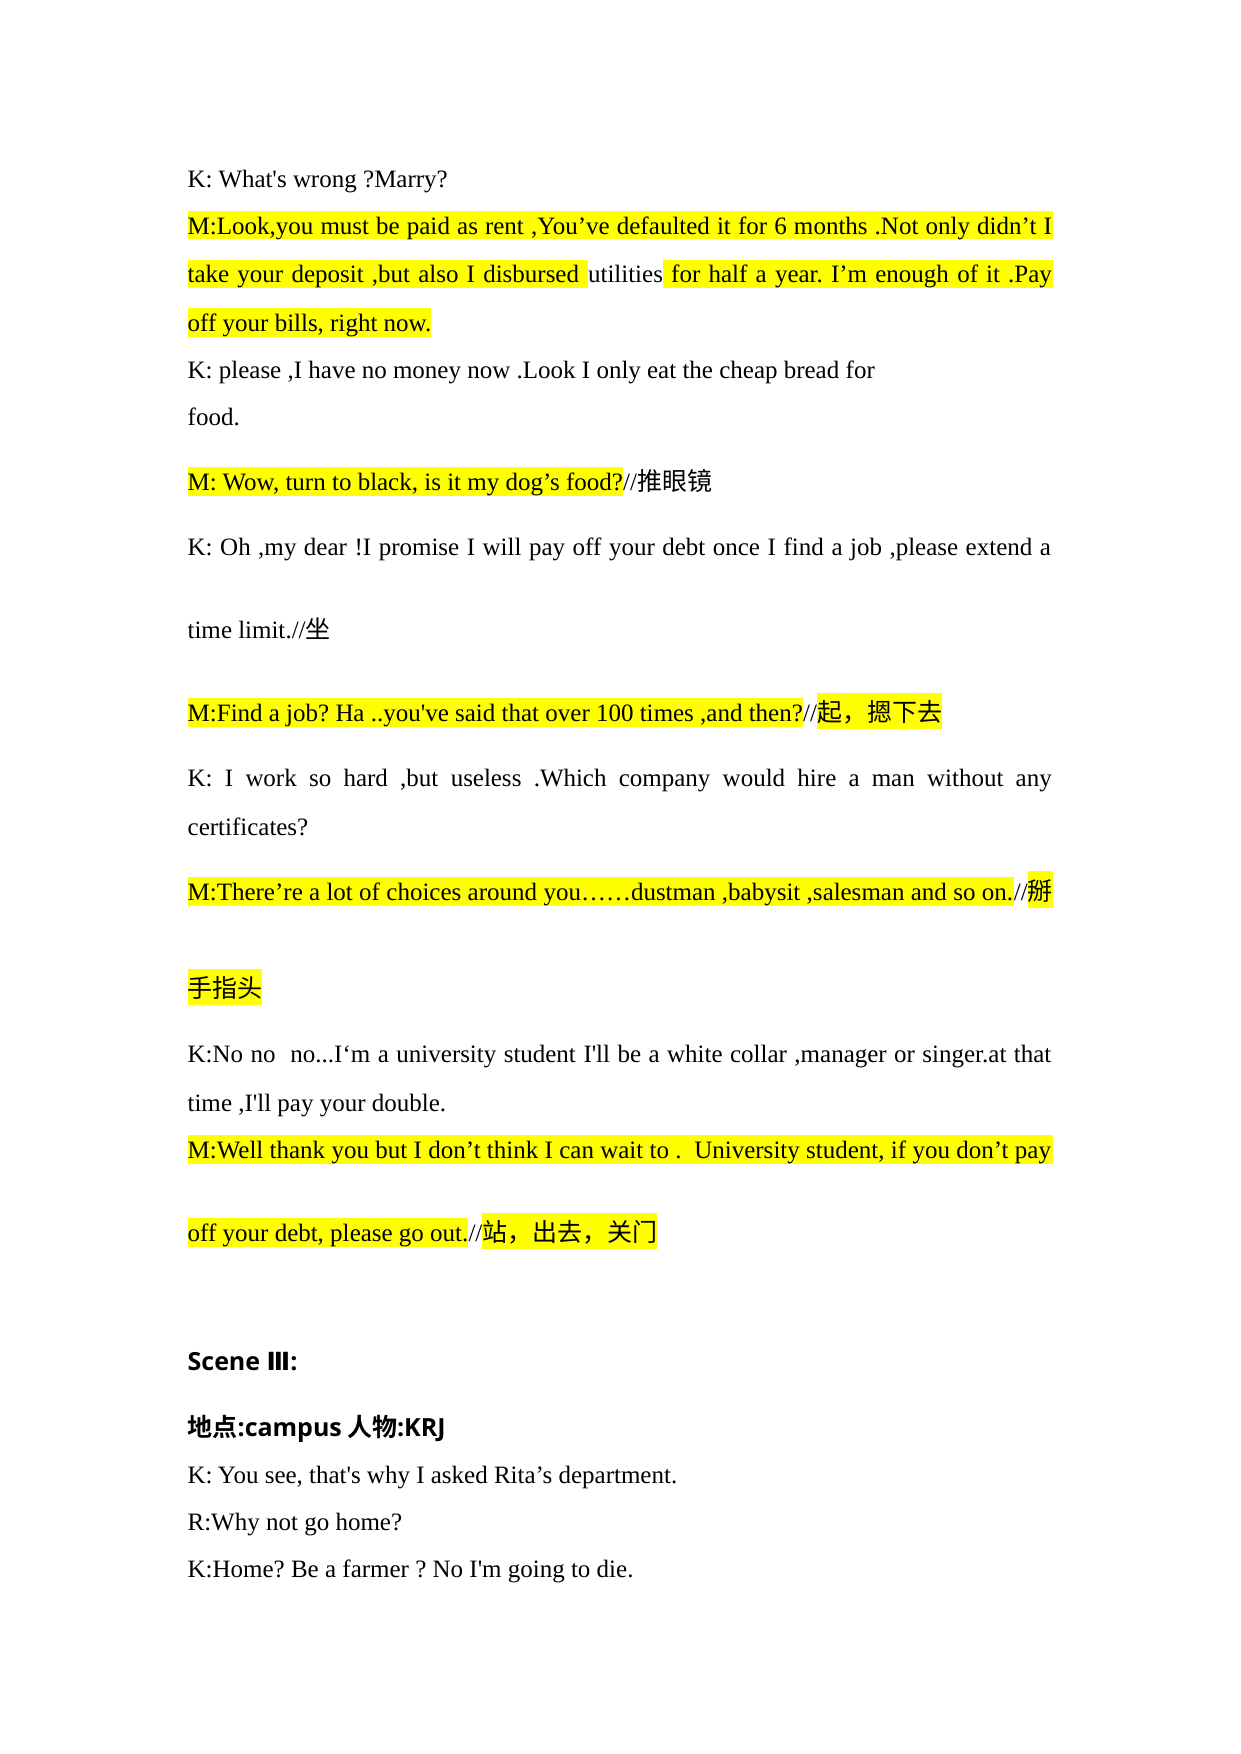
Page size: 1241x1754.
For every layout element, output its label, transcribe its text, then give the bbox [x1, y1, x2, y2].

text K: Oh ,my dear !I promise I will pay off your debt once I find a job ,please extend a time limit.//坐 [187, 530, 1053, 660]
text R:Why not go home? [187, 1505, 1053, 1538]
text M:There’re a lot of choices around you……dustman ,babysit ,salesman and so on.//掰手指头 [187, 857, 1053, 1019]
text K:No no no...I‘m a university student I'll be a white collar ,manager or singer.at that time ,I'll pay your double. [187, 1038, 1053, 1119]
text 地点:campus人物:KRJ [187, 1393, 1053, 1458]
text food. [187, 400, 1053, 433]
text M:Well thank you but I don’t think I can wait to . University student, if you don’t pay off your debt, please go out.//站，出去，关门 [187, 1133, 1053, 1263]
text K: I work so hard ,but useless .Which company would hire a man without any certificates? [187, 761, 1053, 843]
text Scene Ⅲ: [187, 1328, 1053, 1393]
text M:Look,you must be paid as rent ,You’ve defaulted it for 6 months .Not only didn’t I take your deposit ,but also I disbursed utilities for half a year. I’m enough of it .Pay off your bills, right now. [187, 209, 1053, 339]
text M: Wow, turn to black, is it my dog’s food?//推眼镜 [187, 447, 1053, 512]
text K: You see, that's why I asked Rita’s department. [187, 1458, 1053, 1491]
text K:Home? Be a farmer ? No I'm going to die. [187, 1552, 1053, 1584]
text K: please ,I have no money now .Look I only eat the cheap bread for [187, 353, 1053, 386]
text M:Find a job? Ha ..you've said that over 100 times ,and then?//起，摁下去 [187, 678, 1053, 743]
text K: What's wrong ?Marry? [187, 162, 1053, 194]
